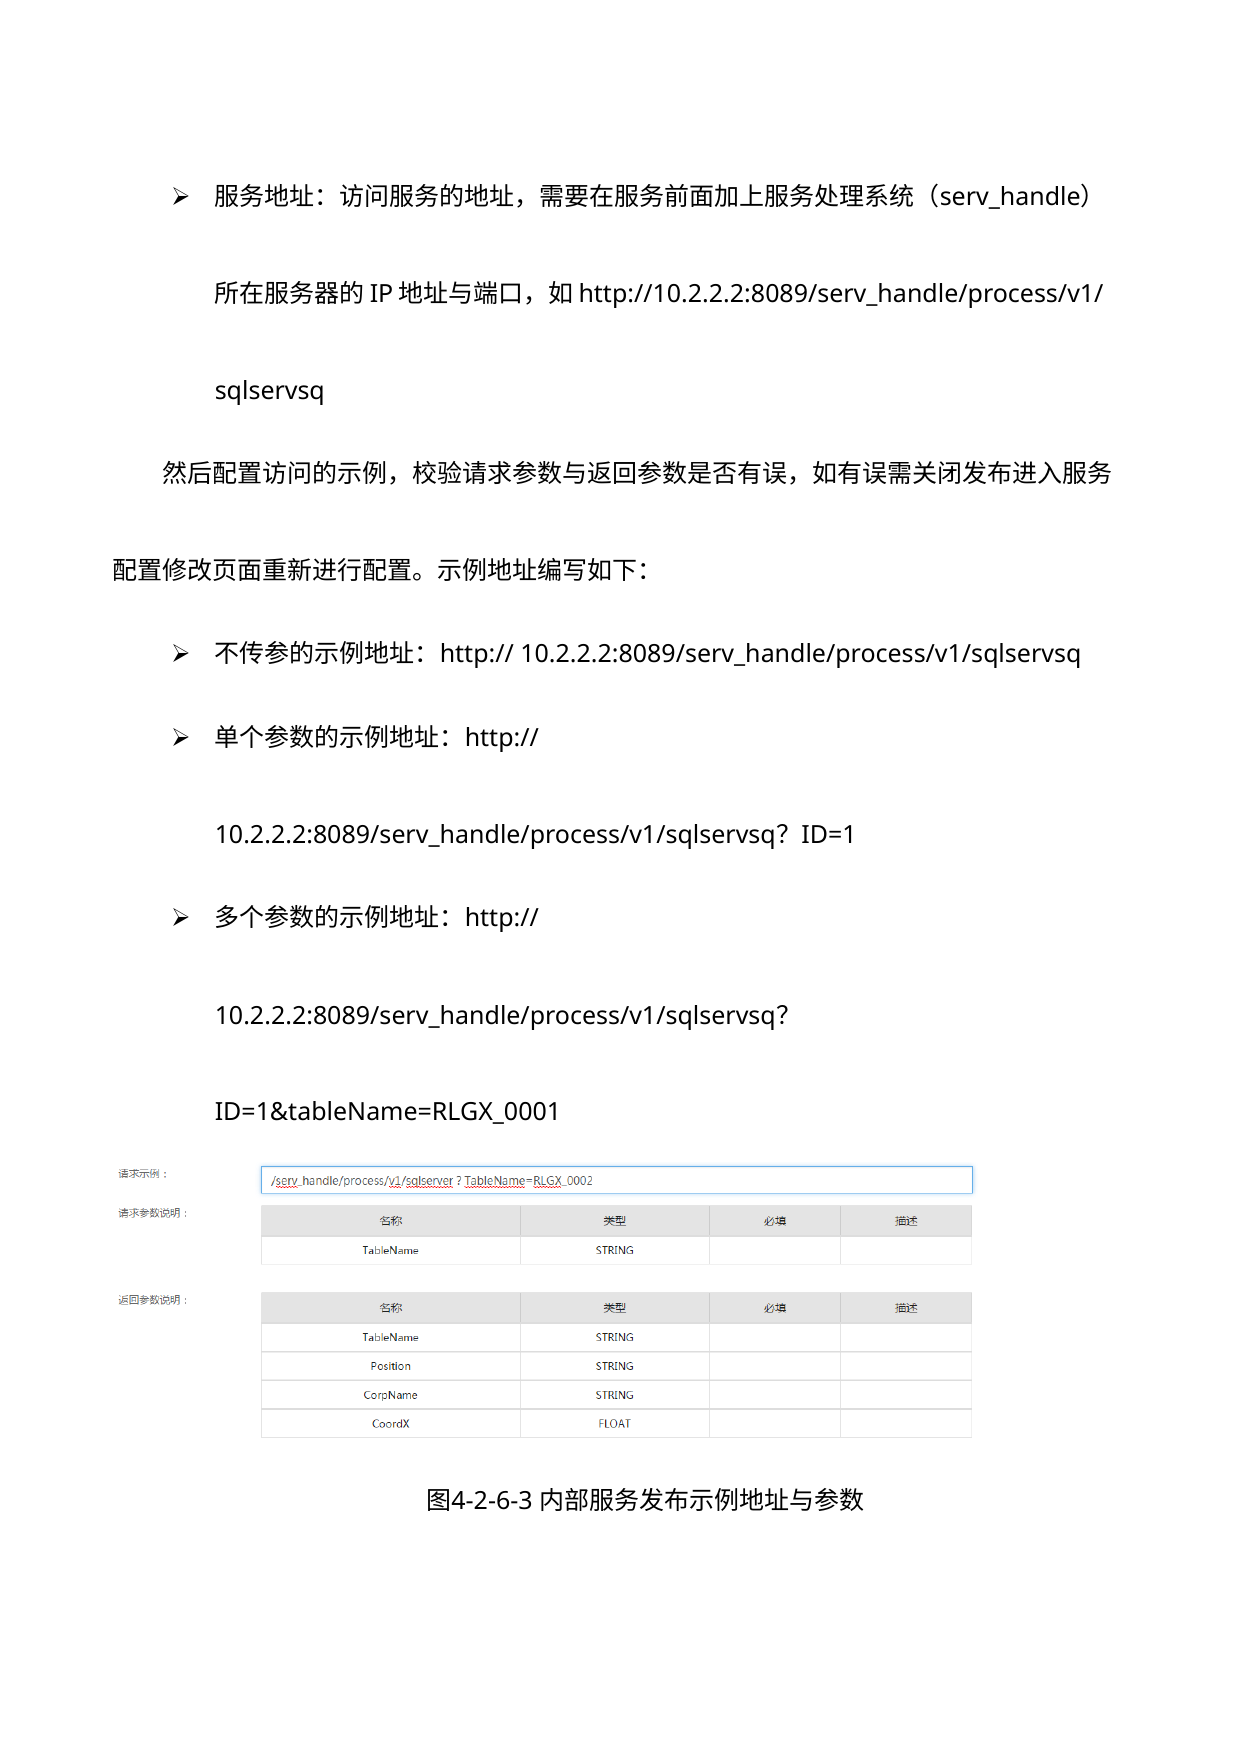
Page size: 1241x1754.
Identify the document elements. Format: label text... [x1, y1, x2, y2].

list 多个参数的示例地址：http:// 10.2.2.2:8089/serv_handle/process/v1/sqlservsq？ID=1&tableName=RLGX_0001 [171, 883, 1128, 1143]
list 单个参数的示例地址：http:// 10.2.2.2:8089/serv_handle/process/v1/sqlservsq？ID=1 [171, 703, 1128, 865]
list 服务地址：访问服务的地址，需要在服务前面加上服务处理系统（serv_handle）所在服务器的IP地址与端口，如http://10.2.2.2:8089/serv_handle/process/v1/sqlservsq [171, 162, 1128, 422]
list 内部服务发布示例地址与参数 [162, 1466, 1128, 1531]
list 不传参的示例地址：http:// 10.2.2.2:8089/serv_handle/process/v1/sqlservsq [171, 619, 1128, 684]
picture [112, 1162, 979, 1451]
text 然后配置访问的示例，校验请求参数与返回参数是否有误，如有误需关闭发布进入服务配置修改页面重新进行配置。示例地址编写如下： [112, 439, 1128, 601]
